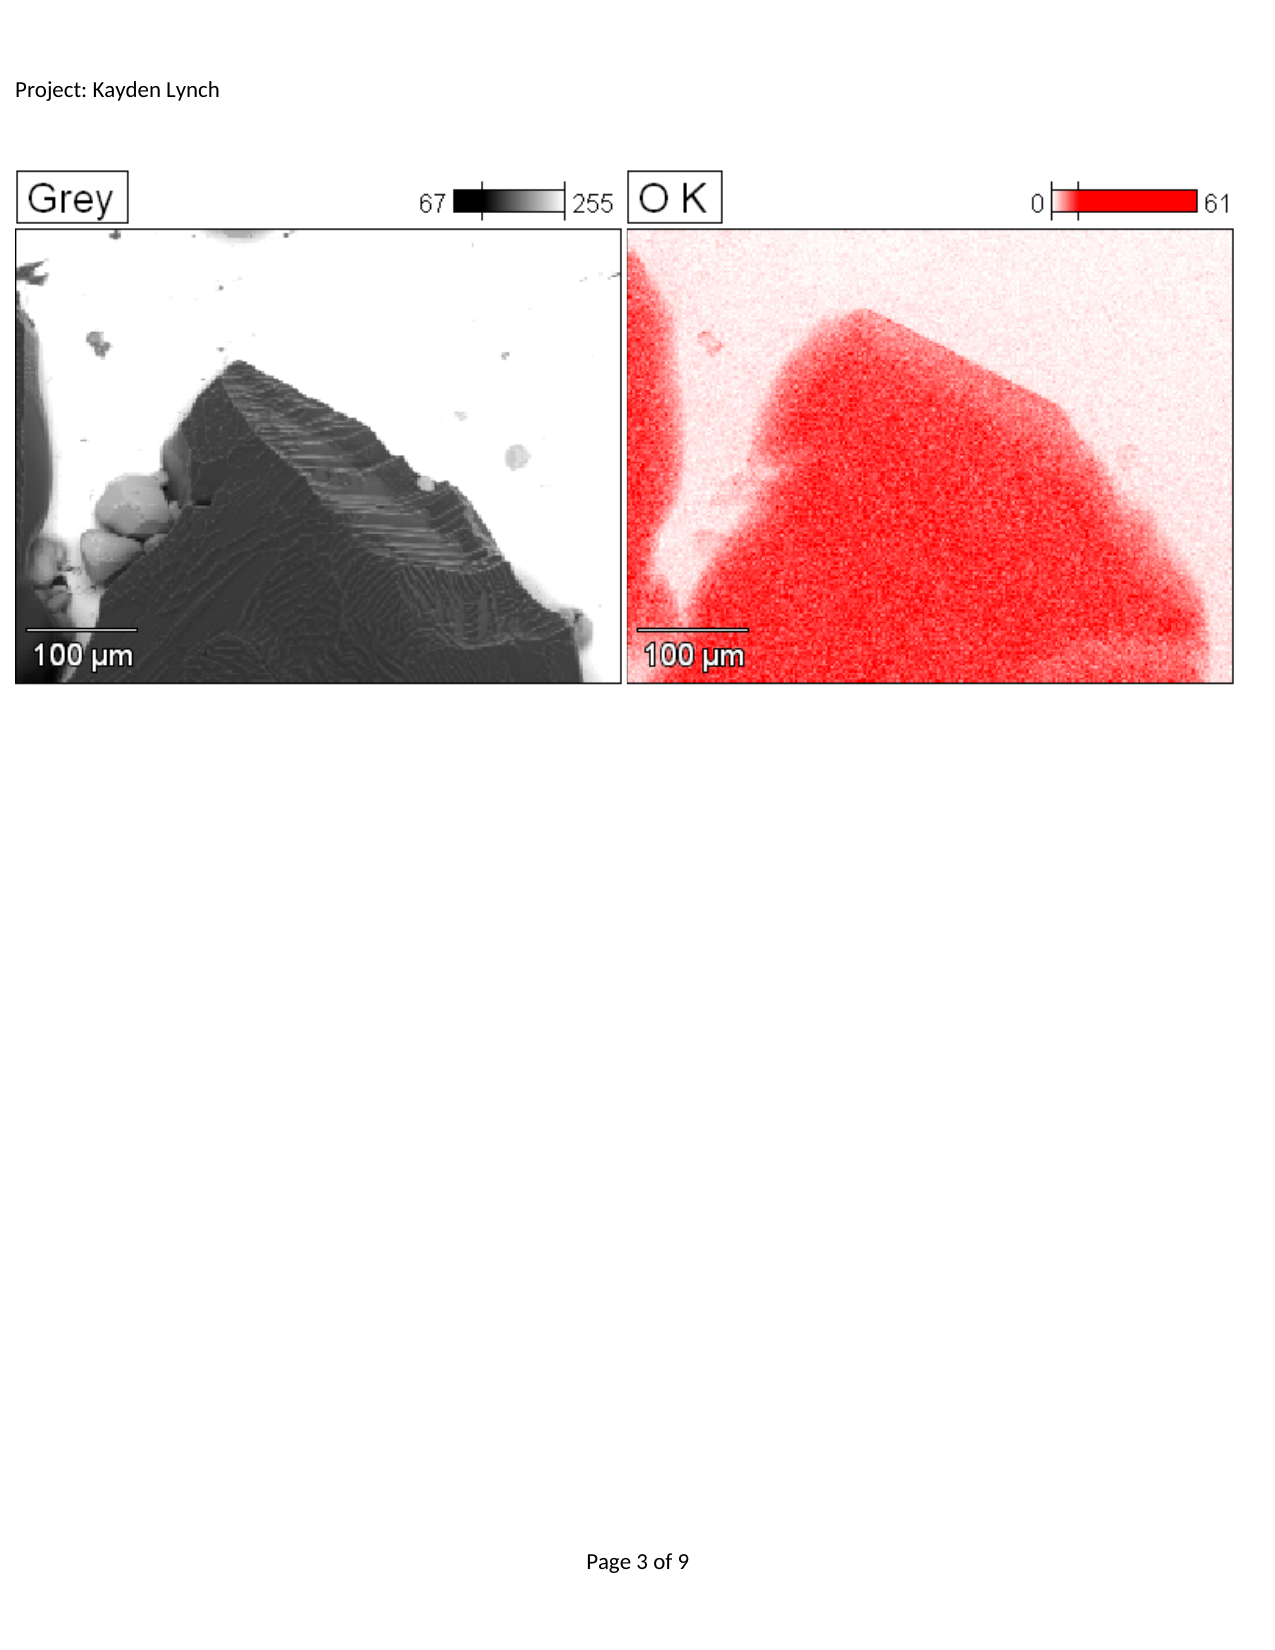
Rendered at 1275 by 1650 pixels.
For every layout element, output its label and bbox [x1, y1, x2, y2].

picture [626, 131, 1234, 913]
picture [15, 131, 622, 913]
